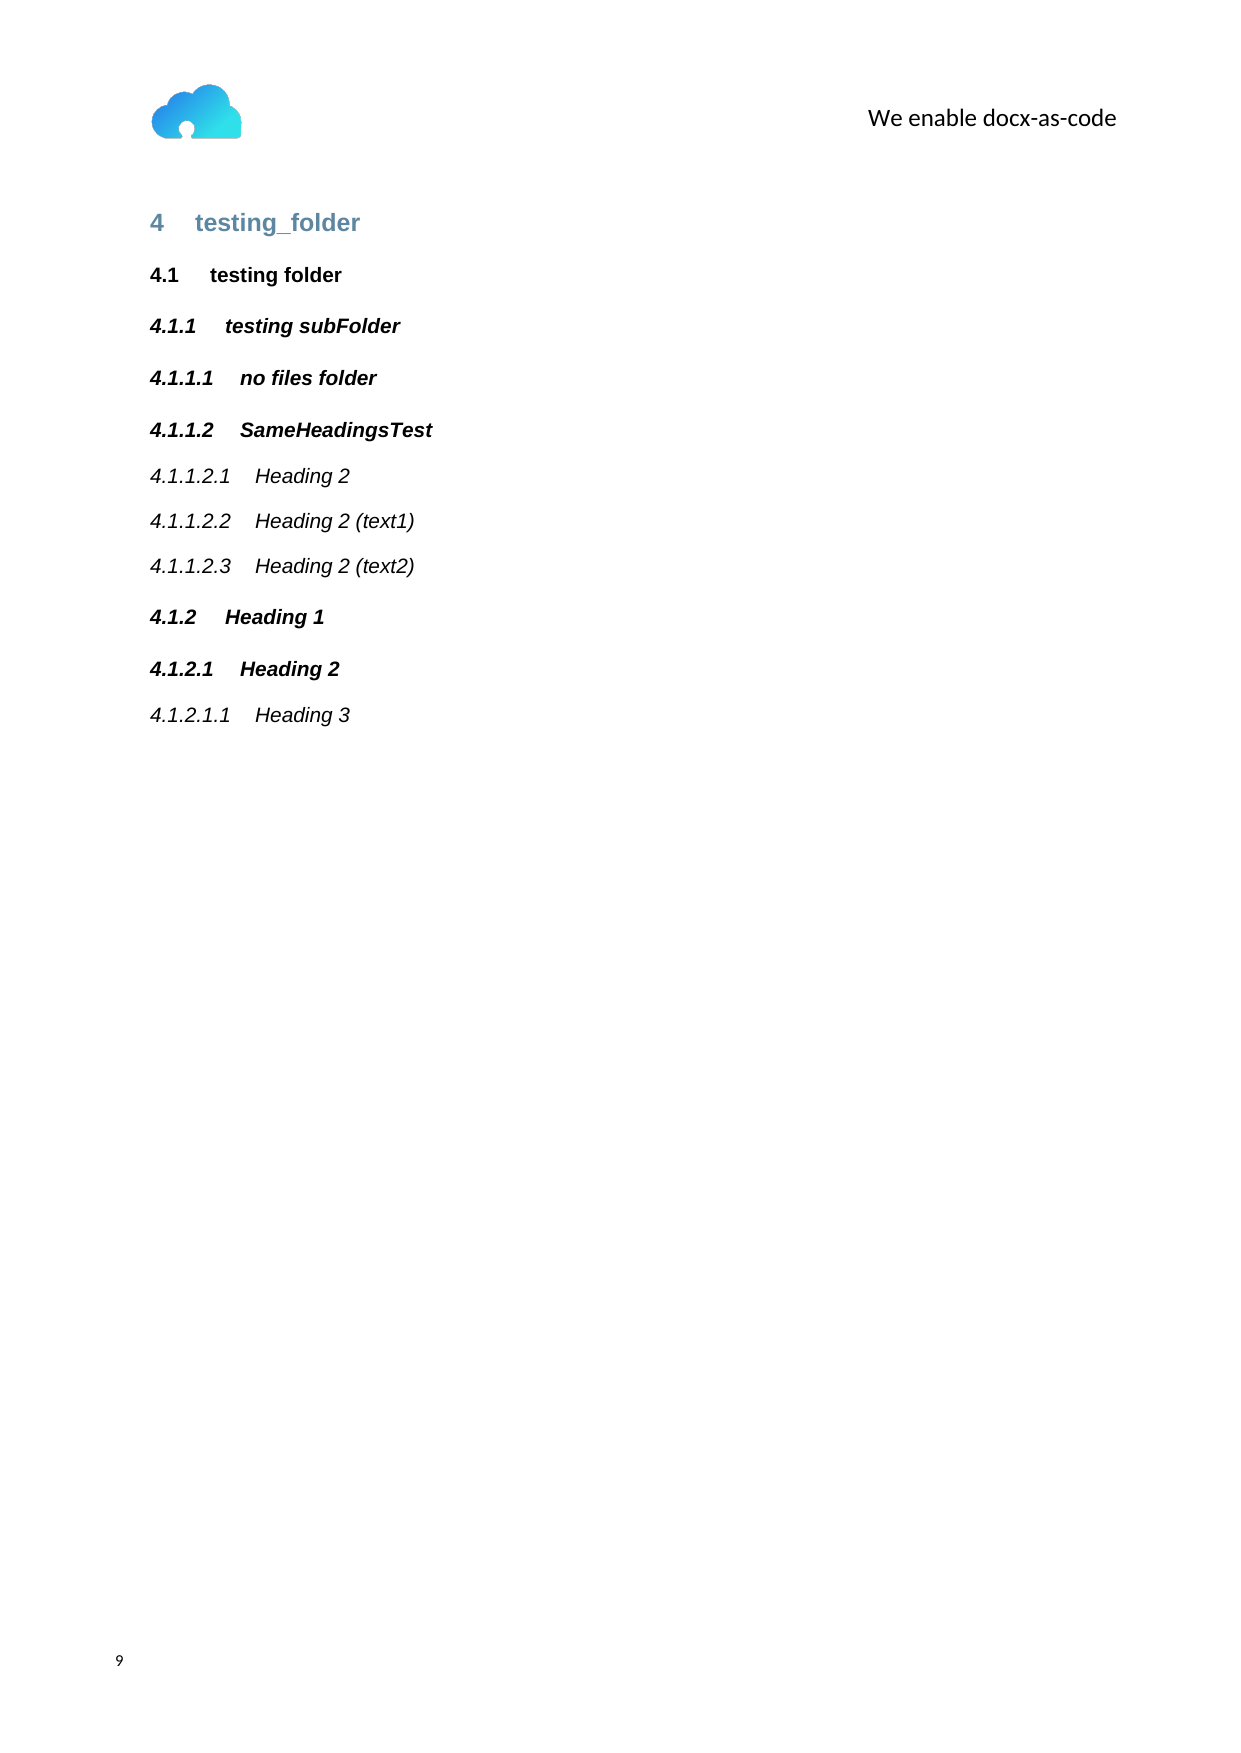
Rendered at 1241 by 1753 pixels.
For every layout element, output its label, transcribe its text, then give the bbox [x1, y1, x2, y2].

subtitle SameHeadingsTest [150, 416, 1090, 443]
subtitle Heading 2 (text1) [150, 509, 1090, 533]
subtitle Heading 3 [150, 703, 1090, 727]
subtitle no files folder [150, 364, 1090, 391]
subtitle testing subFolder [150, 312, 1090, 339]
subtitle Heading 2 (text2) [150, 554, 1090, 578]
subtitle testing_folder [150, 208, 1090, 237]
subtitle Heading 2 [150, 655, 1090, 682]
subtitle Heading 2 [150, 464, 1090, 488]
subtitle testing folder [150, 262, 1090, 287]
subtitle Heading 1 [150, 603, 1090, 630]
picture [150, 73, 243, 153]
